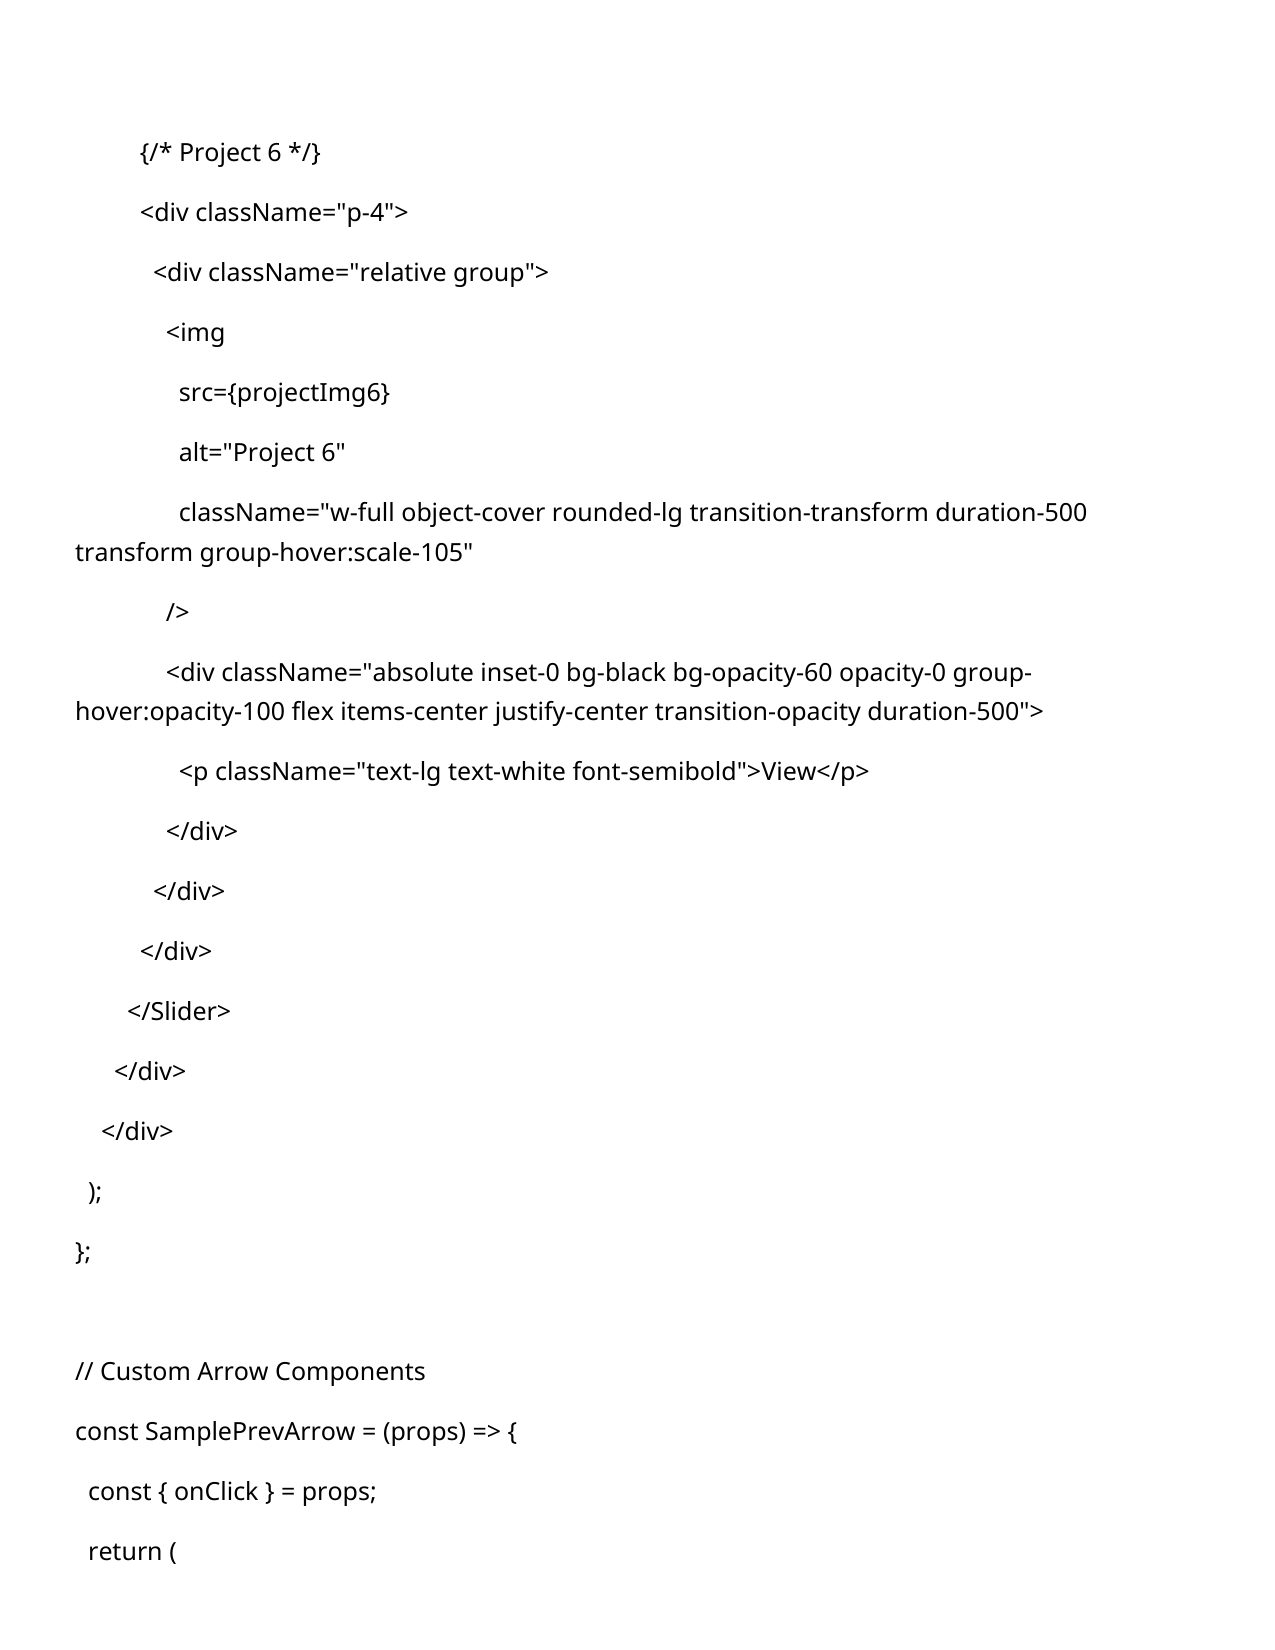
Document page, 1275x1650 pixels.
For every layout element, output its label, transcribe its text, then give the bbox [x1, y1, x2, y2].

text </div> [75, 873, 1200, 907]
text // Custom Arrow Components [75, 1353, 1200, 1387]
text </div> [75, 933, 1200, 967]
text alt="Project 6" [75, 435, 1200, 469]
text <div className="relative group"> [75, 255, 1200, 289]
text }; [75, 1233, 1200, 1267]
text return ( [75, 1533, 1200, 1567]
text <div className="p-4"> [75, 195, 1200, 229]
text {/* Project 6 */} [75, 135, 1200, 169]
text </Slider> [75, 993, 1200, 1027]
text </div> [75, 1113, 1200, 1147]
text /> [75, 594, 1200, 628]
text <div className="absolute inset-0 bg-black bg-opacity-60 opacity-0 group-hover:opacity-100 flex items-center justify-center transition-opacity duration-500"> [75, 654, 1200, 727]
text const { onClick } = props; [75, 1473, 1200, 1507]
text className="w-full object-cover rounded-lg transition-transform duration-500 transform group-hover:scale-105" [75, 495, 1200, 568]
text <p className="text-lg text-white font-semibold">View</p> [75, 753, 1200, 787]
text src={projectImg6} [75, 375, 1200, 409]
text <img [75, 315, 1200, 349]
text </div> [75, 1053, 1200, 1087]
text </div> [75, 813, 1200, 847]
text ); [75, 1173, 1200, 1207]
text const SamplePrevArrow = (props) => { [75, 1413, 1200, 1447]
